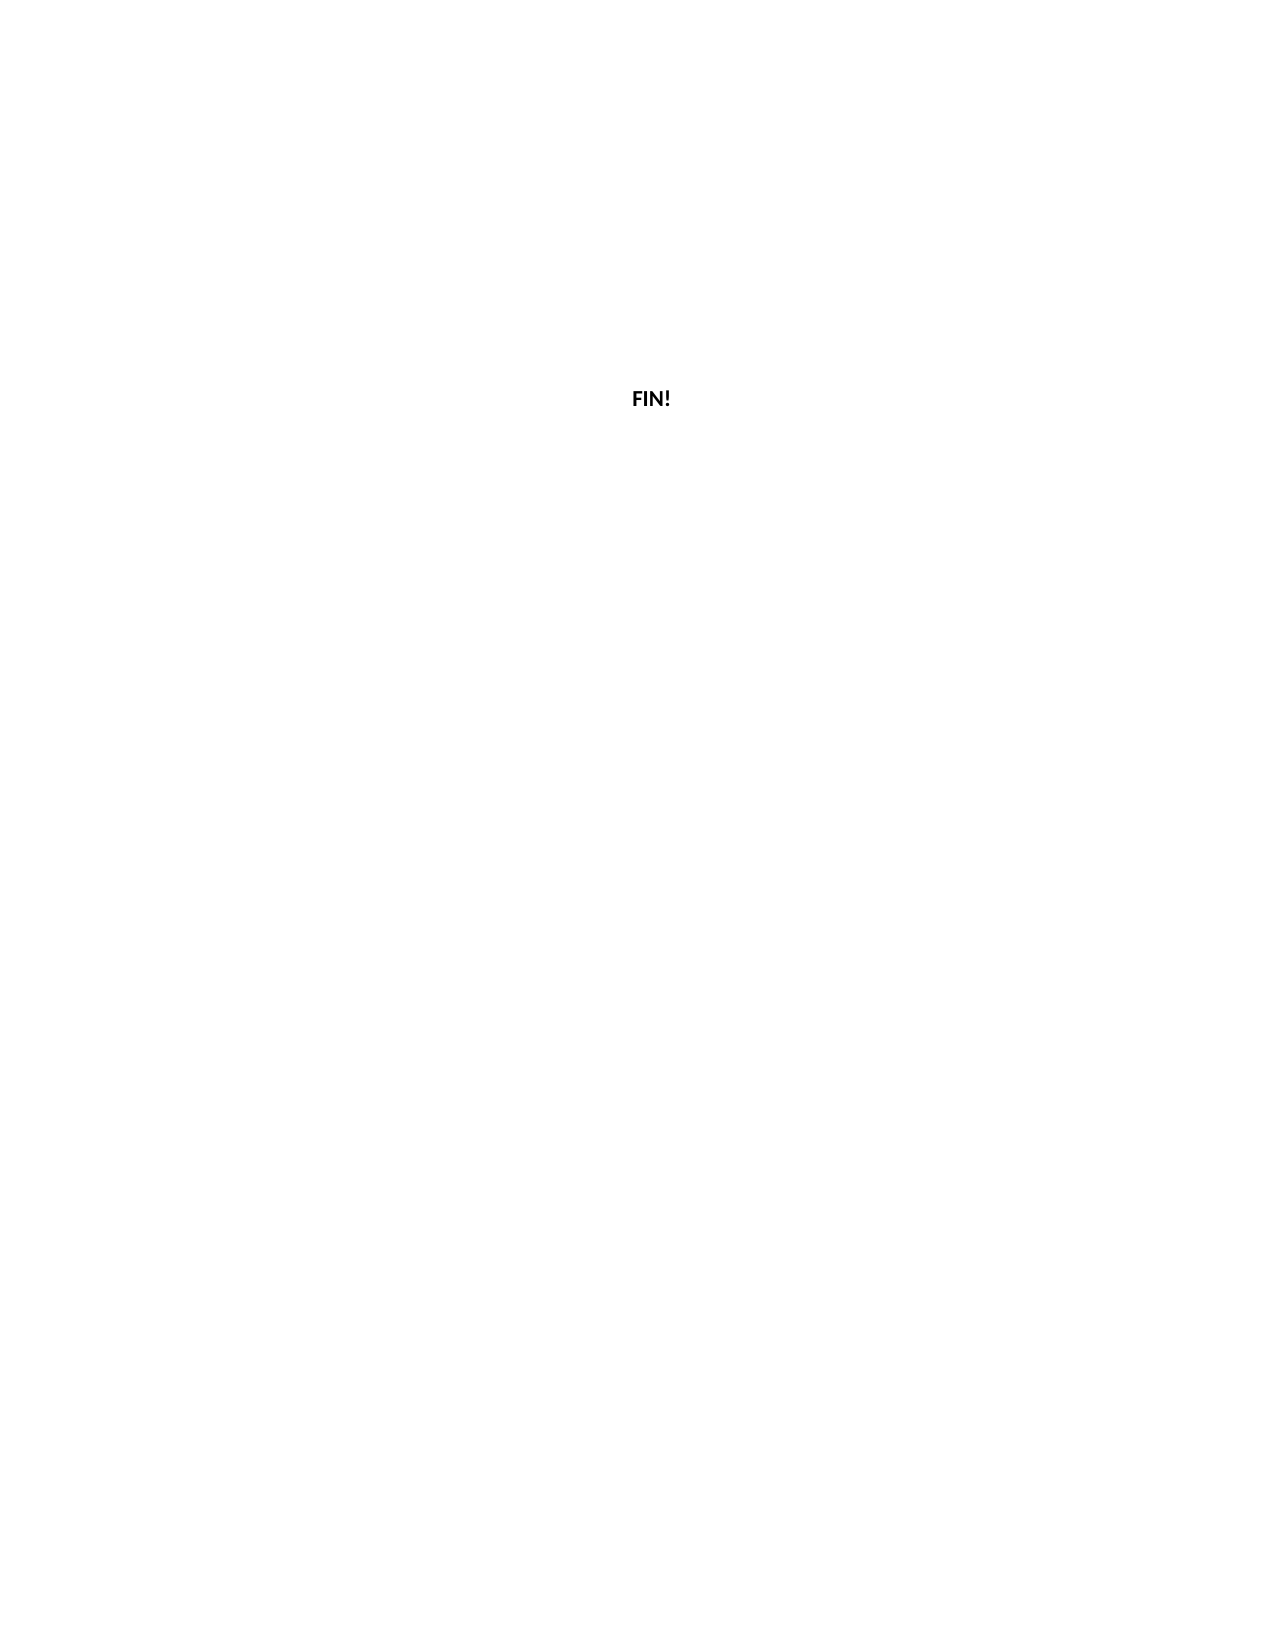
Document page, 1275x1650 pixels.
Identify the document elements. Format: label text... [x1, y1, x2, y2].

text FIN! [150, 384, 1153, 412]
